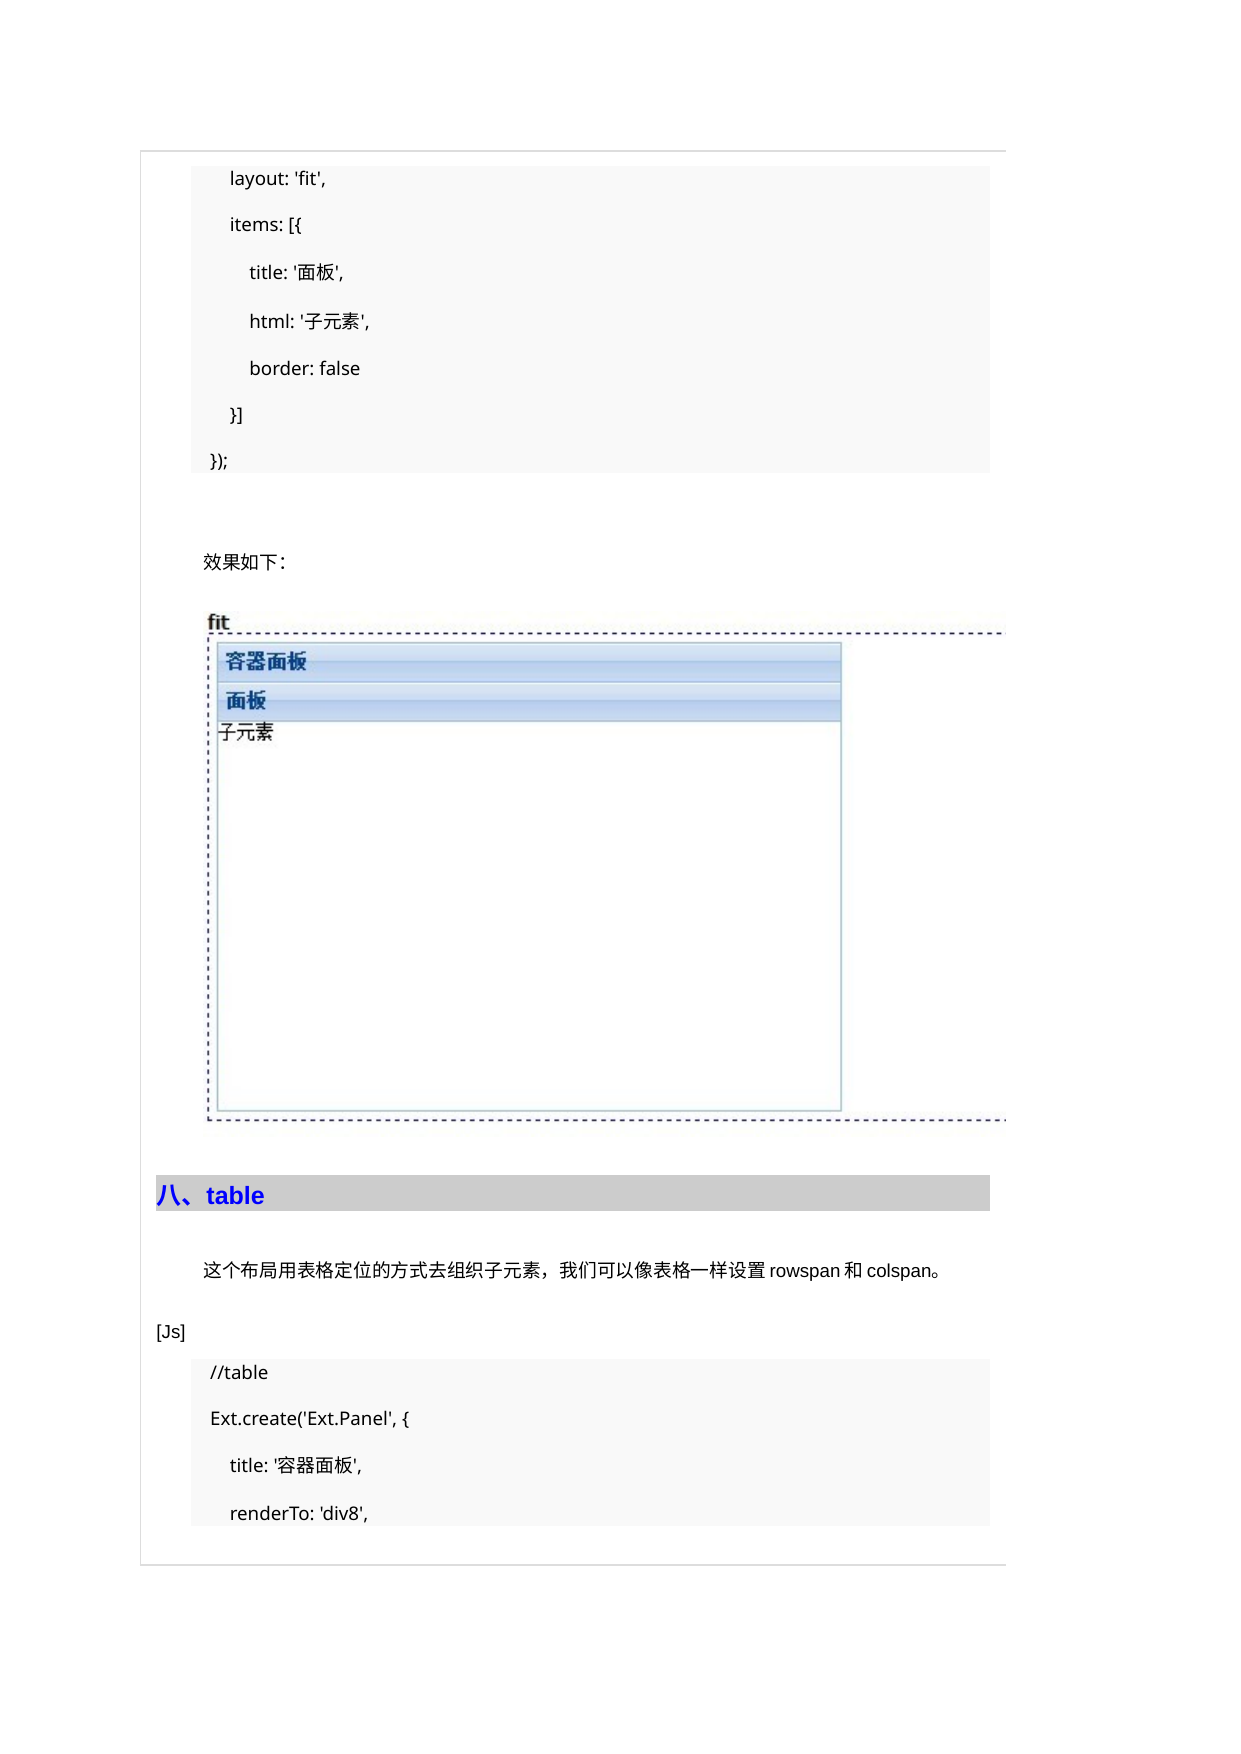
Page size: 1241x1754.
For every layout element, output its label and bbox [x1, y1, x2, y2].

table_cell [141, 152, 1006, 1564]
picture [203, 611, 1006, 1137]
